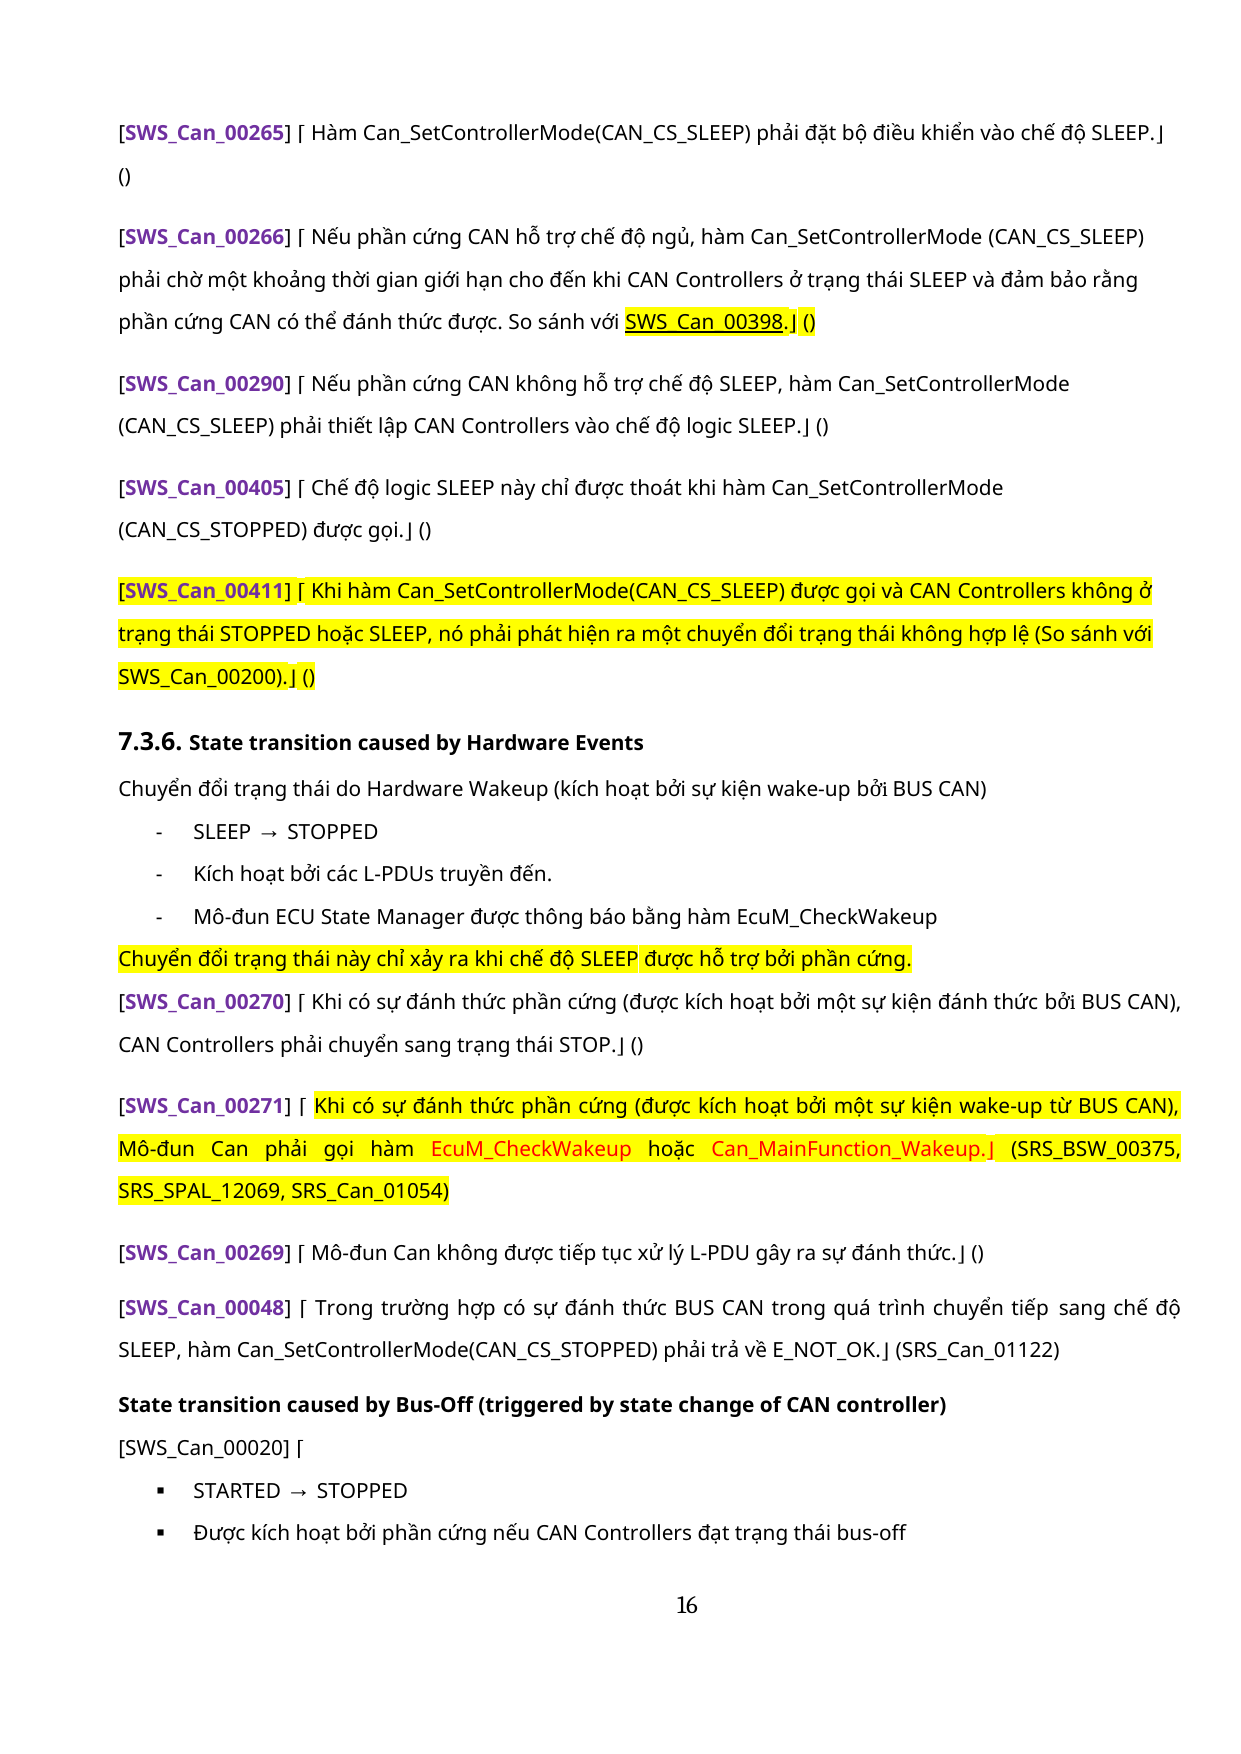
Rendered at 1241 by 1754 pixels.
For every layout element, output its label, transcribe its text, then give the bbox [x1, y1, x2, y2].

text State transition caused by Bus-Off (triggered by state change of CAN controller) [118, 1391, 1181, 1419]
text Chuyển đổi trạng thái do Hardware Wakeup (kích hoạt bởi sự kiện wake-up bởi BUS CAN) [118, 774, 1181, 803]
text [SWS_Can_00048] ⌈ Trong trường hợp có sự đánh thức BUS CAN trong quá trình chuyển tiếp sang chế độ SLEEP, hàm Can_SetControllerMode(CAN_CS_STOPPED) phải trả về E_NOT_OK.⌋ (SRS_Can_01122) [118, 1293, 1181, 1364]
list Kích hoạt bởi các L-PDUs truyền đến. [156, 859, 1181, 888]
subtitle State transition caused by Hardware Events [118, 723, 1181, 757]
text [SWS_Can_00270] ⌈ Khi có sự đánh thức phần cứng (được kích hoạt bởi một sự kiện đánh thức bởi BUS CAN), CAN Controllers phải chuyển sang trạng thái STOP.⌋ () [118, 987, 1181, 1058]
list Được kích hoạt bởi phần cứng nếu CAN Controllers đạt trạng thái bus-off [156, 1518, 1181, 1547]
text [SWS_Can_00271] ⌈ Khi có sự đánh thức phần cứng (được kích hoạt bởi một sự kiện wake-up từ BUS CAN), Mô-đun Can phải gọi hàm EcuM_CheckWakeup hoặc Can_MainFunction_Wakeup.⌋ (SRS_BSW_00375, SRS_SPAL_12069, SRS_Can_01054) [118, 1160, 1181, 1205]
text Chuyển đổi trạng thái này chỉ xảy ra khi chế độ SLEEP được hỗ trợ bởi phần cứng. [118, 944, 1181, 973]
list STARTED STOPPED [156, 1476, 1181, 1504]
text [SWS_Can_00269] ⌈ Mô-đun Can không được tiếp tục xử lý L-PDU gây ra sự đánh thức.⌋ () [118, 1238, 1181, 1266]
text [SWS_Can_00266] ⌈ Nếu phần cứng CAN hỗ trợ chế độ ngủ, hàm Can_SetControllerMode (CAN_CS_SLEEP) phải chờ một khoảng thời gian giới hạn cho đến khi CAN Controllers ở trạng thái SLEEP và đảm bảo rằng phần cứng CAN có thể đánh thức được. So sánh với SWS_Can_00398.⌋ () [118, 222, 1181, 336]
text [SWS_Can_00271] ⌈ Khi có sự đánh thức phần cứng (được kích hoạt bởi một sự kiện wake-up từ BUS CAN), Mô-đun Can phải gọi hàm EcuM_CheckWakeup hoặc Can_MainFunction_Wakeup.⌋ (SRS_BSW_00375, SRS_SPAL_12069, SRS_Can_01054) [118, 1091, 1181, 1135]
text [SWS_Can_00265] ⌈ Hàm Can_SetControllerMode(CAN_CS_SLEEP) phải đặt bộ điều khiển vào chế độ SLEEP.⌋ () [118, 118, 1181, 189]
text [SWS_Can_00020] ⌈ [118, 1433, 1181, 1462]
text [SWS_Can_00290] ⌈ Nếu phần cứng CAN không hỗ trợ chế độ SLEEP, hàm Can_SetControllerMode (CAN_CS_SLEEP) phải thiết lập CAN Controllers vào chế độ logic SLEEP.⌋ () [118, 369, 1181, 440]
list Mô-đun ECU State Manager được thông báo bằng hàm EcuM_CheckWakeup [156, 902, 1181, 930]
text [SWS_Can_00411] ⌈ Khi hàm Can_SetControllerMode(CAN_CS_SLEEP) được gọi và CAN Controllers không ở trạng thái STOPPED hoặc SLEEP, nó phải phát hiện ra một chuyển đổi trạng thái không hợp lệ (So sánh với SWS_Can_00200).⌋ () [118, 577, 1181, 690]
list SLEEP STOPPED [156, 817, 1181, 845]
text [SWS_Can_00405] ⌈ Chế độ logic SLEEP này chỉ được thoát khi hàm Can_SetControllerMode (CAN_CS_STOPPED) được gọi.⌋ () [118, 473, 1181, 544]
